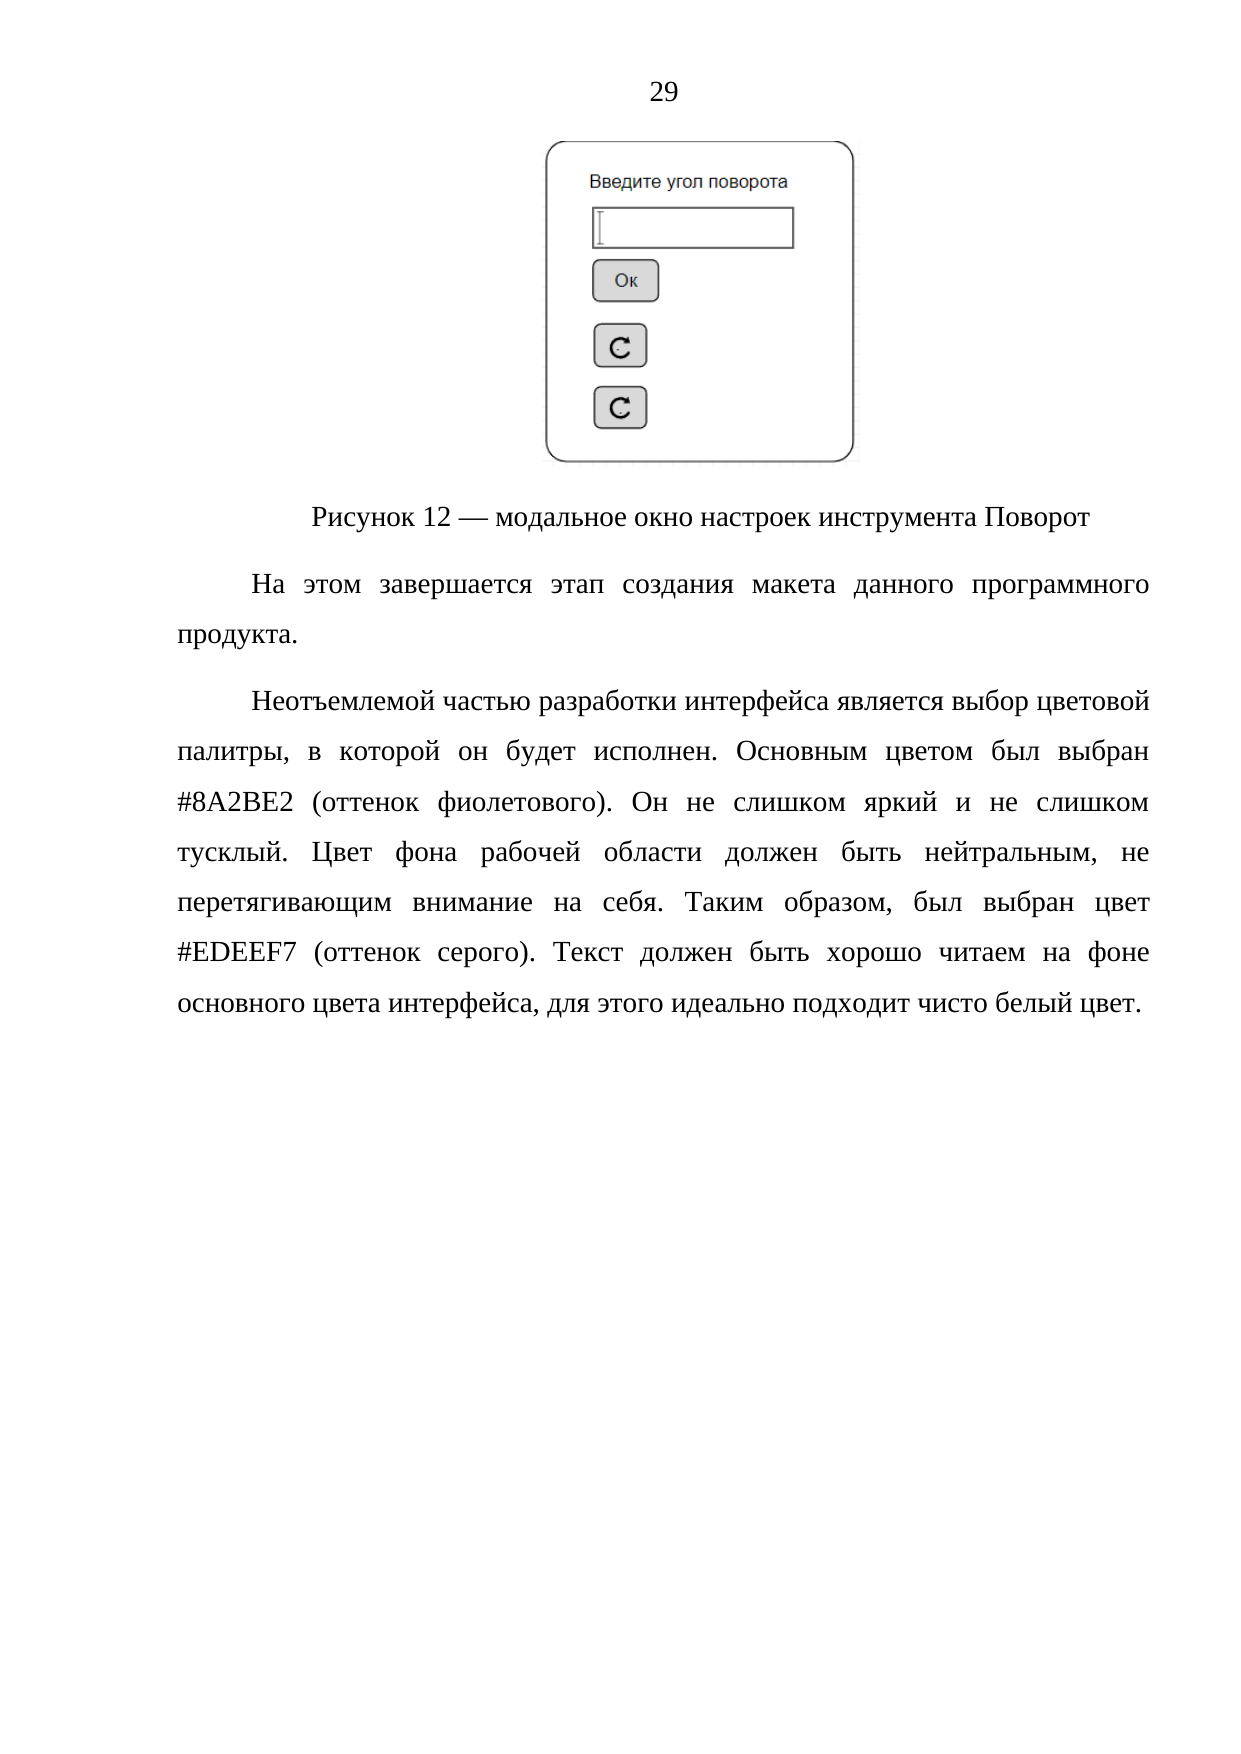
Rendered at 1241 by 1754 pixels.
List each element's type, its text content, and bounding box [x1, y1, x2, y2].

text Неотъемлемой частью разработки интерфейса является выбор цветовой палитры, в которой он будет исполнен. Основным цветом был выбран #8A2BE2 (оттенок фиолетового). Он не слишком яркий и не слишком тусклый. Цвет фона рабочей области должен быть нейтральным, не перетягивающим внимание на себя. Таким образом, был выбран цвет #EDEEF7 (оттенок серого). Текст должен быть хорошо читаем на фоне основного цвета интерфейса, для этого идеально подходит чисто белый цвет. [177, 683, 1151, 1018]
text На этом завершается этап создания макета данного программного продукта. [177, 566, 1151, 649]
picture [542, 141, 860, 466]
text Рисунок 12 — модальное окно настроек инструмента Поворот [177, 499, 1151, 532]
